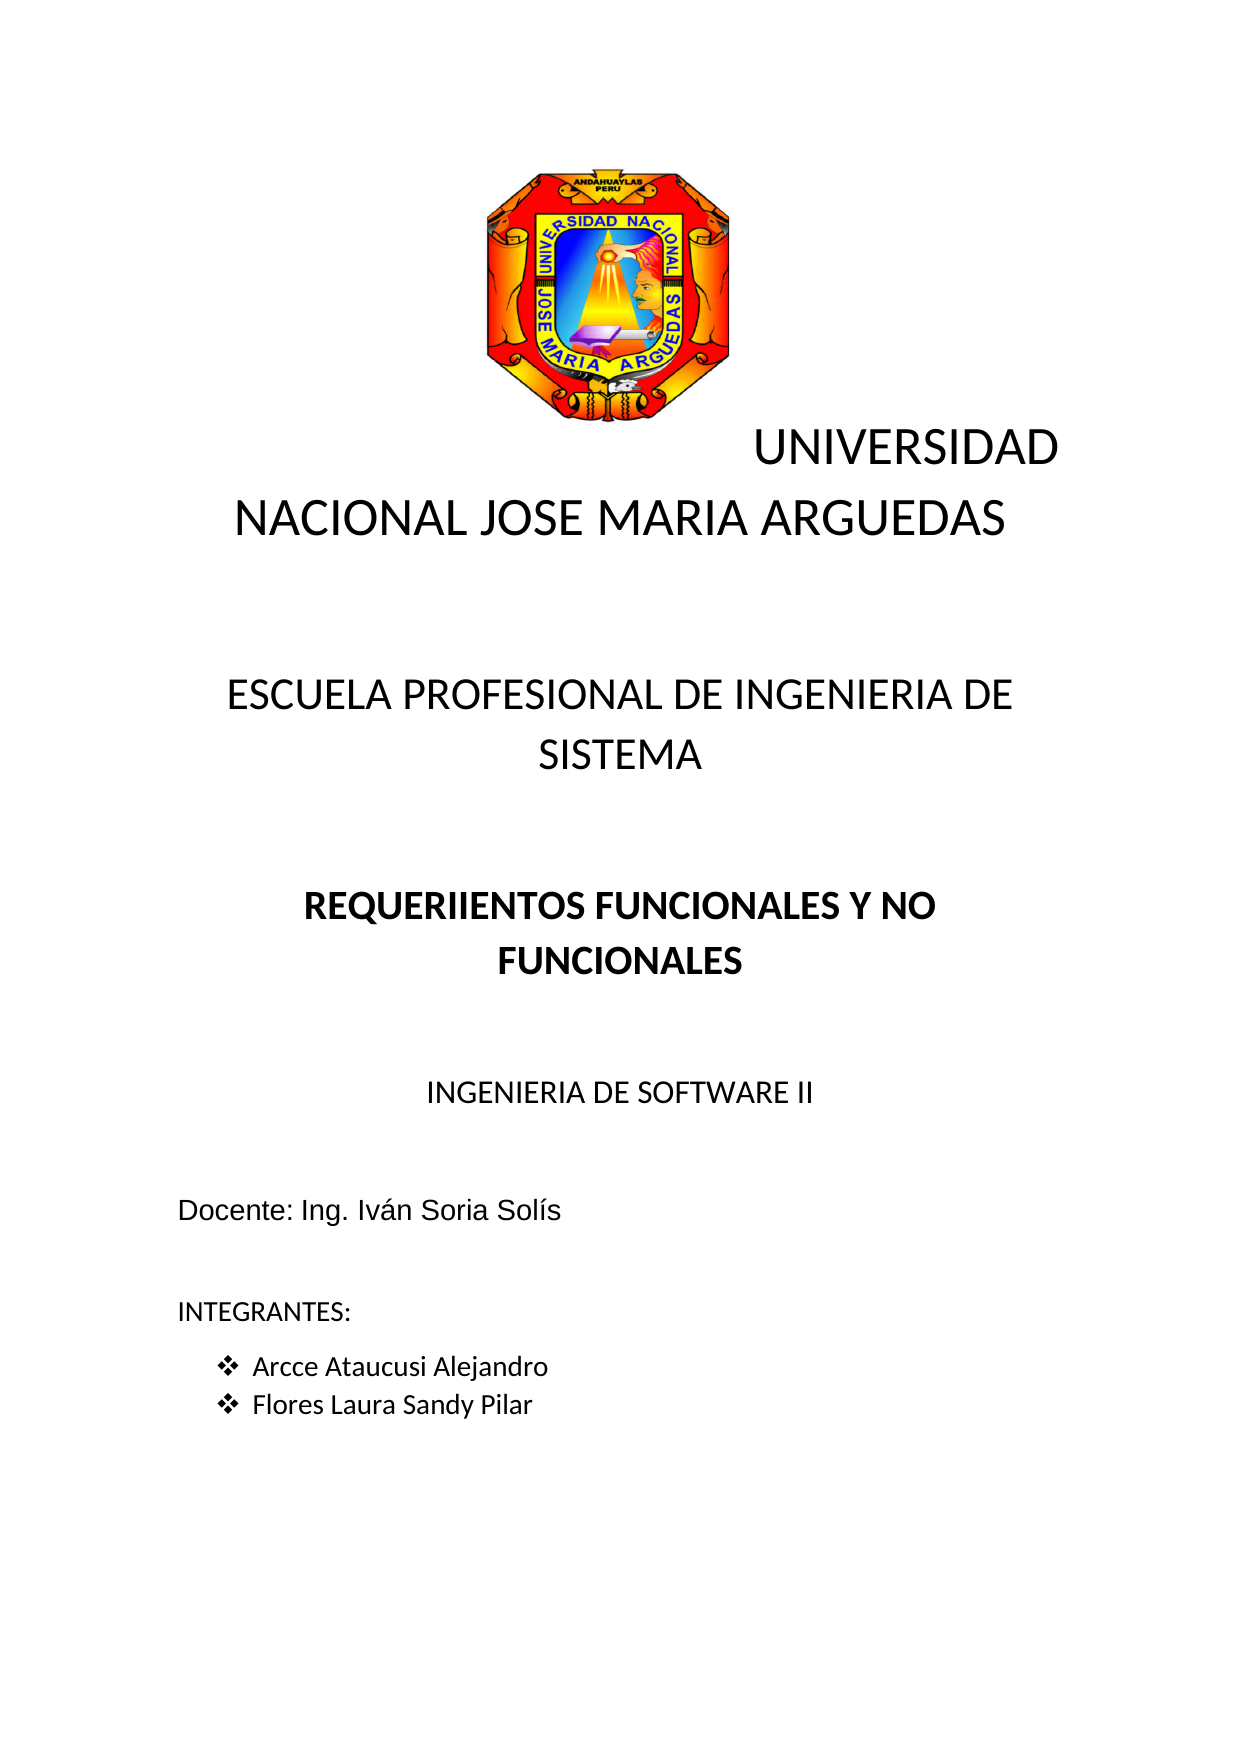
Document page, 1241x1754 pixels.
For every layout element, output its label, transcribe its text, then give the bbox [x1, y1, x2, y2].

text INGENIERIA DE SOFTWARE II [177, 1072, 1063, 1112]
text REQUERIIENTOS FUNCIONALES Y NO FUNCIONALES [177, 879, 1063, 985]
text ESCUELA PROFESIONAL DE INGENIERIA DE SISTEMA [177, 665, 1063, 781]
list Arcce Ataucusi Alejandro [215, 1348, 1063, 1383]
text UNIVERSIDAD NACIONAL JOSE MARIA ARGUEDAS [177, 412, 1063, 549]
picture [483, 152, 730, 439]
text Docente: Ing. Iván Soria Solís [177, 1193, 1063, 1226]
list Flores Laura Sandy Pilar [215, 1386, 1063, 1422]
text INTEGRANTES: [177, 1293, 1063, 1328]
